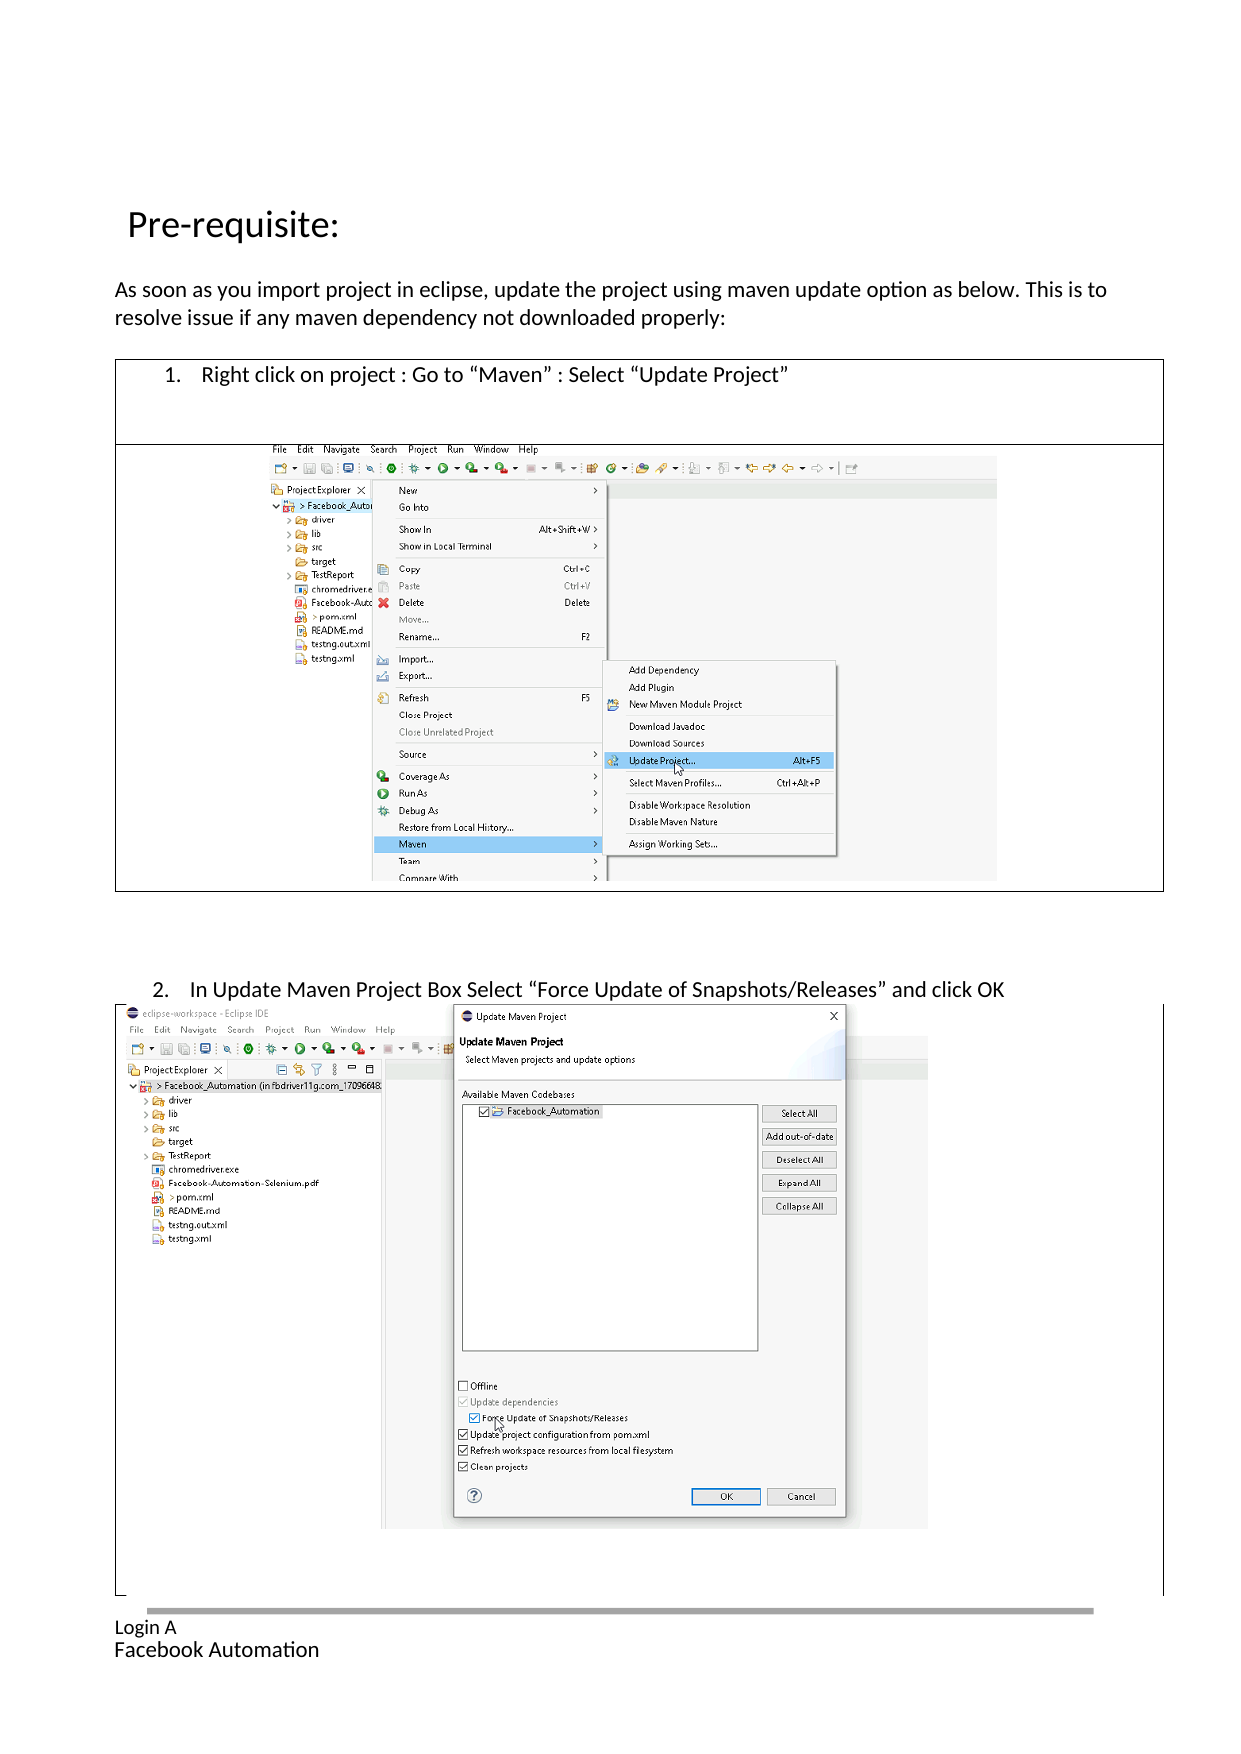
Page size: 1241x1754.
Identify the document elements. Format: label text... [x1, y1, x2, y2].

text As soon as you import project in eclipse, update the project using maven update option as below. This is to resolve issue if any maven dependency not downloaded properly: [114, 275, 1163, 331]
table_cell [116, 445, 269, 891]
subtitle Pre-requisite: [127, 200, 1163, 247]
table_cell [1009, 445, 1163, 891]
table_header Right click on project : Go to “Maven” : Select “Update Project” [116, 360, 1163, 444]
picture [269, 445, 1009, 891]
table_header [116, 1005, 126, 1595]
list In Update Maven Project Box Select “Force Update of Snapshots/Releases” and click OK [152, 976, 1163, 1004]
picture [126, 1004, 1163, 1596]
